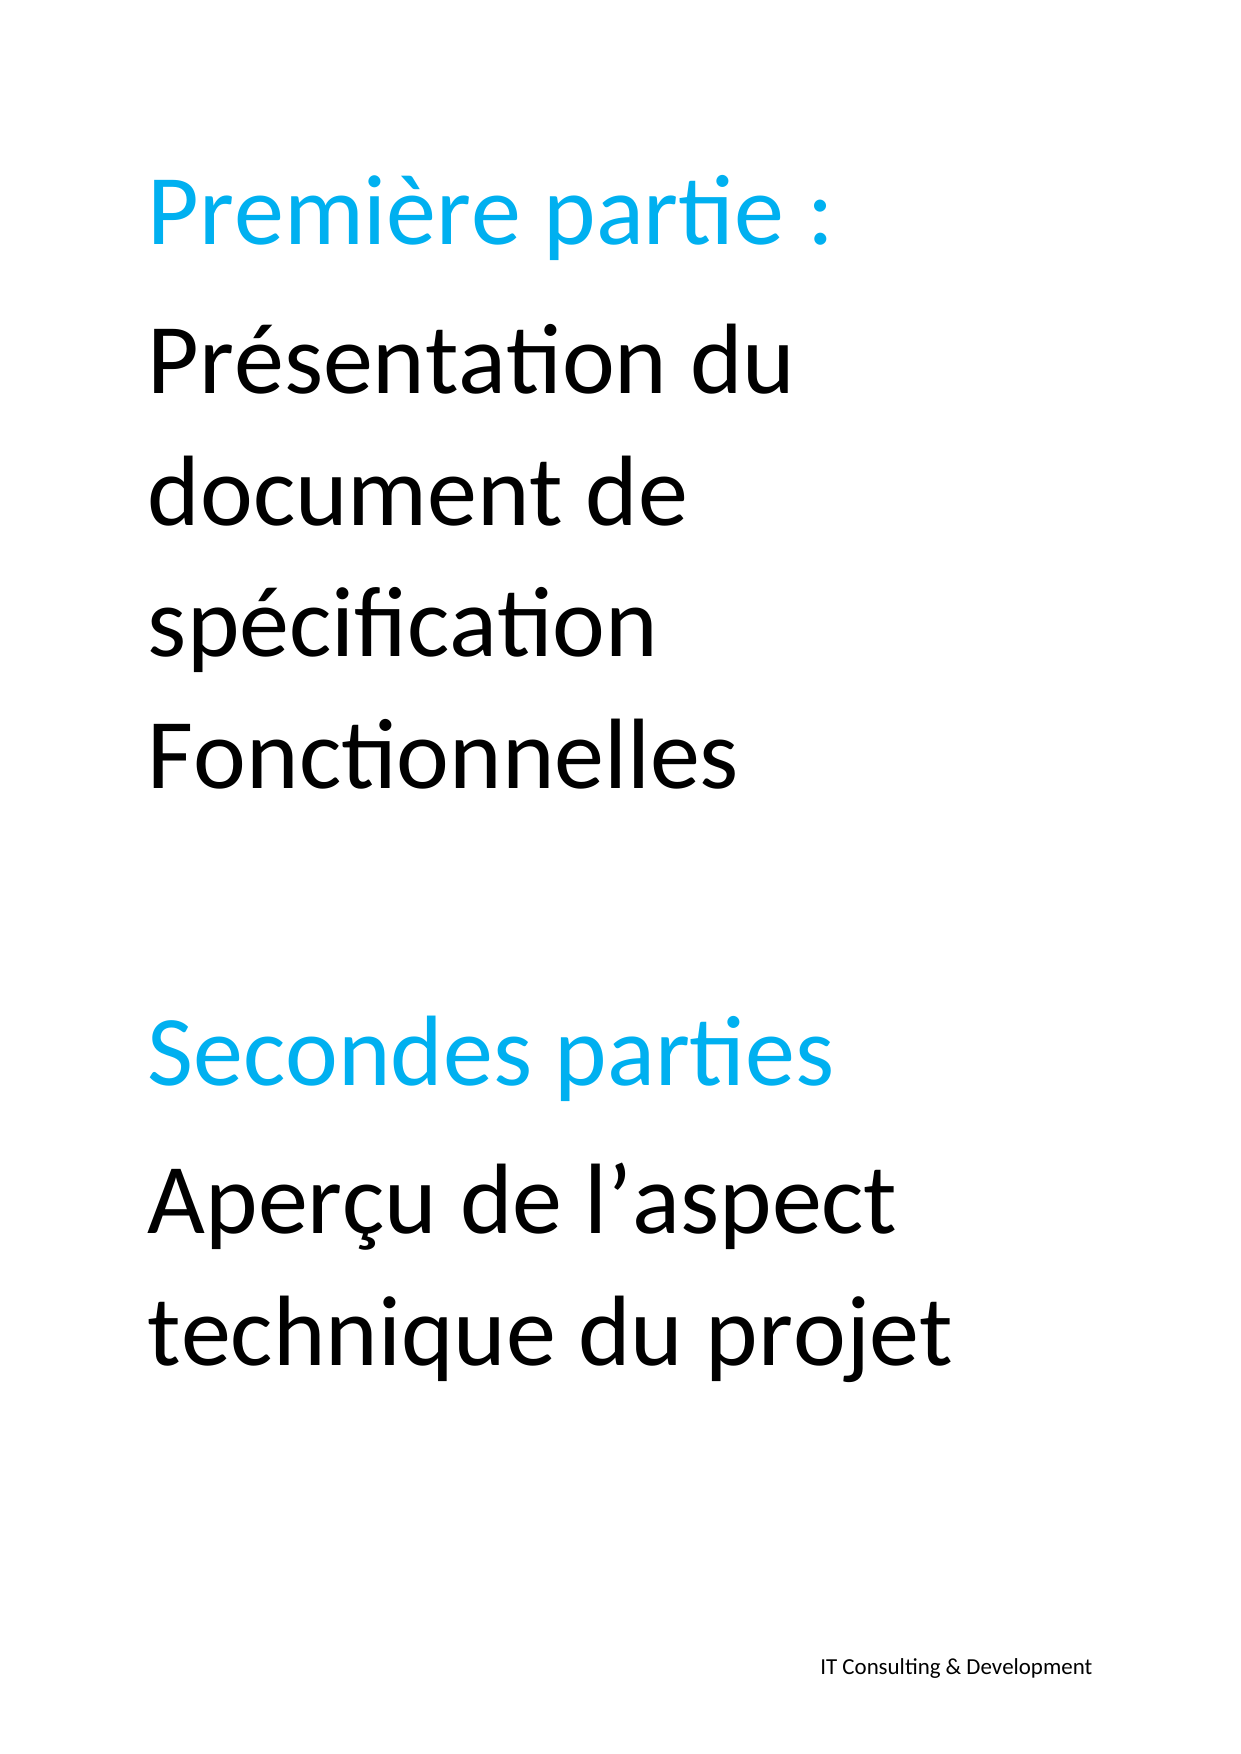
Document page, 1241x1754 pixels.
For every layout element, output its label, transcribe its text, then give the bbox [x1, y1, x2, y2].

text Présentation du document de spécification Fonctionnelles [148, 296, 1093, 813]
text Secondes parties [148, 988, 1093, 1110]
text Première partie : [148, 148, 1093, 270]
text Aperçu de l’aspect technique du projet [148, 1137, 1093, 1391]
